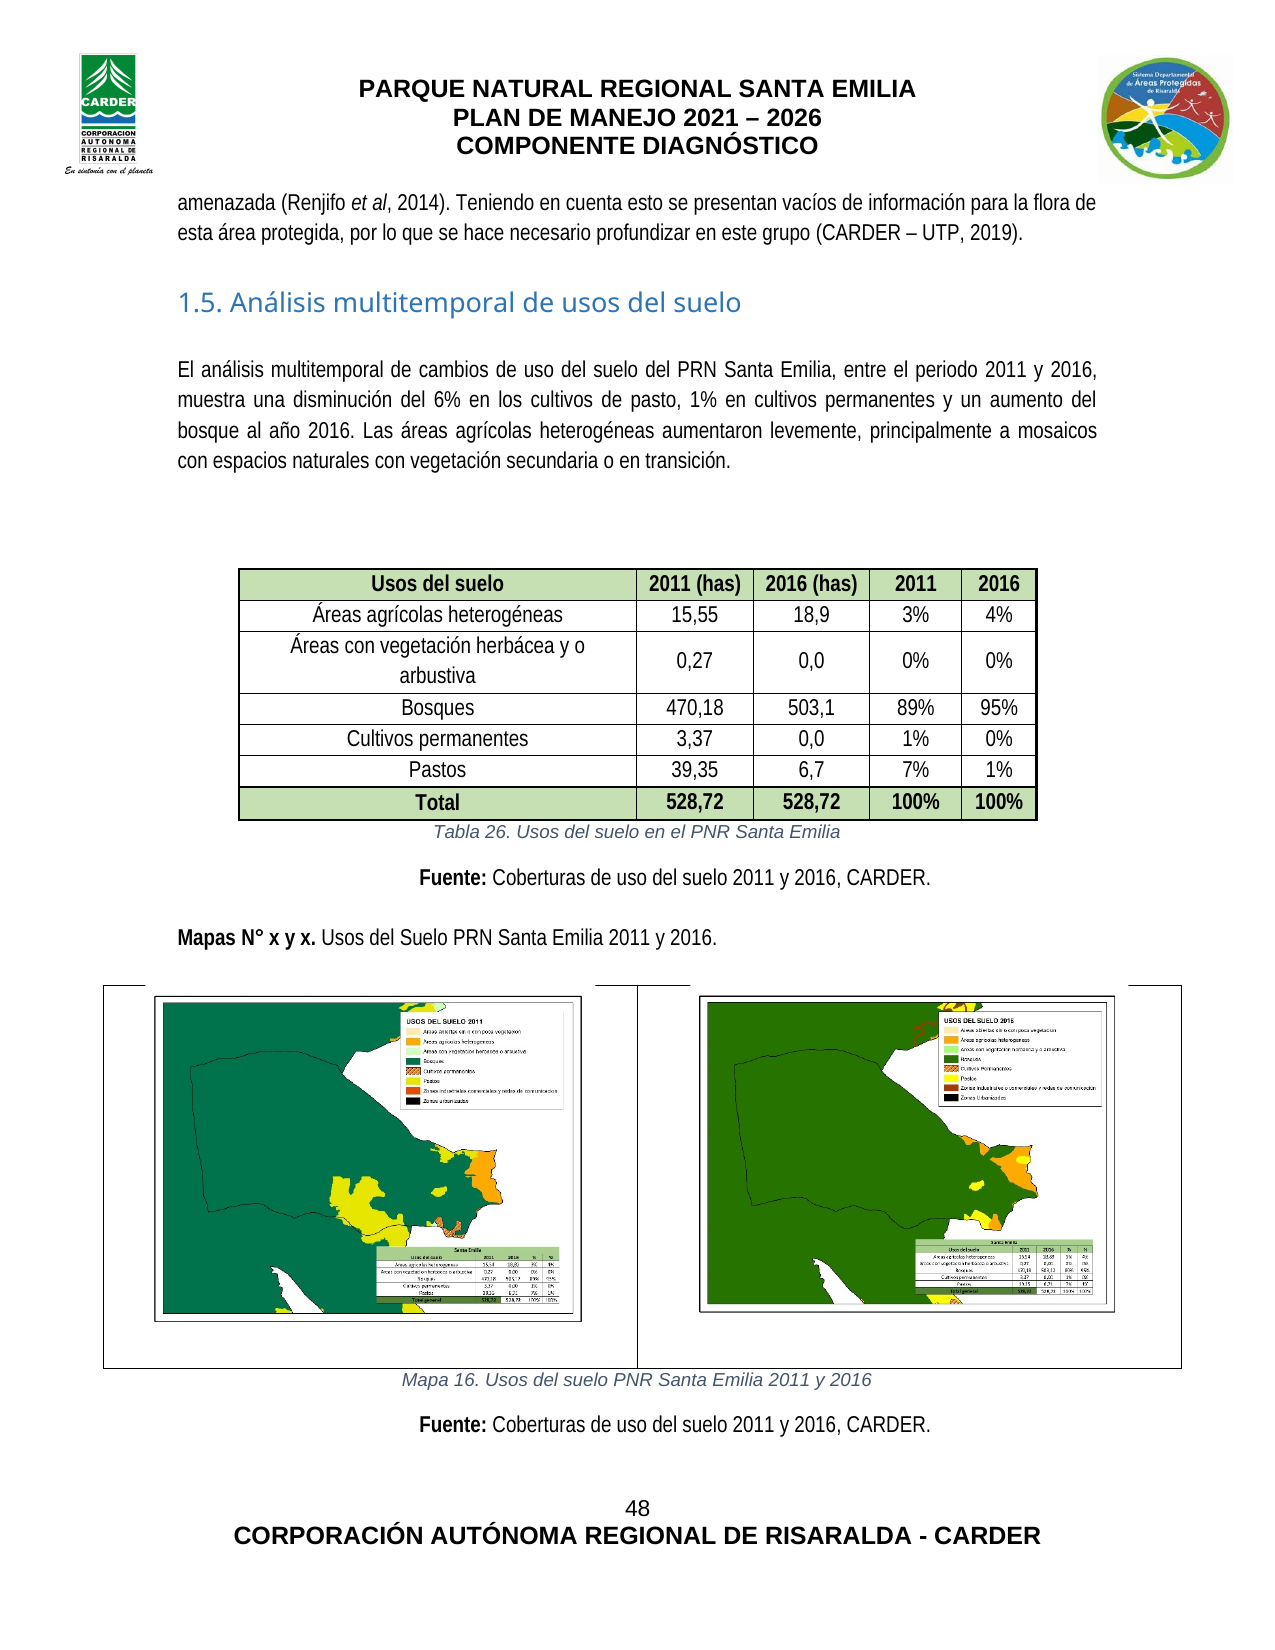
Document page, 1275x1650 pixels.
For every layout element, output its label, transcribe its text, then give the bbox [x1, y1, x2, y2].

table_cell 15,55 [637, 601, 753, 631]
table_cell 100% [962, 788, 1035, 819]
table_cell 470,18 [637, 694, 753, 724]
table_header 2016 [962, 570, 1035, 600]
table_cell Bosques [240, 694, 636, 724]
table_cell Pastos [240, 756, 636, 786]
table_cell 39,35 [637, 756, 753, 786]
text Mapas N° x y x. Usos del Suelo PRN Santa Emilia 2011 y 2016. [177, 924, 1098, 950]
table_cell 0,0 [754, 725, 869, 755]
table_cell 1% [962, 756, 1035, 786]
table_cell 528,72 [637, 788, 753, 819]
table_cell 95% [962, 694, 1035, 724]
text Fuente: Coberturas de uso del suelo 2011 y 2016, CARDER. [177, 1411, 1098, 1437]
picture [145, 985, 596, 1334]
table_header [638, 986, 1181, 1367]
table_cell 4% [962, 601, 1035, 631]
table_cell 0% [962, 632, 1035, 693]
table_cell 7% [870, 756, 961, 786]
table_cell 0% [870, 632, 961, 693]
table_cell 0,0 [754, 632, 869, 693]
table_cell Áreas con vegetación herbácea y o arbustiva [240, 632, 636, 693]
picture [690, 985, 1129, 1324]
table_cell 3,37 [637, 725, 753, 755]
table_header Usos del suelo [240, 570, 636, 600]
table_cell 100% [870, 788, 961, 819]
table_cell Cultivos permanentes [240, 725, 636, 755]
table_header 2011 [870, 570, 961, 600]
table_cell Áreas agrícolas heterogéneas [240, 601, 636, 631]
text El análisis multitemporal de cambios de uso del suelo del PRN Santa Emilia, entre el periodo 2011 y 2016, muestra una disminución del 6% en los cultivos de pasto, 1% en cultivos permanentes y un aumento del bosque al año 2016. Las áreas agrícolas heterogéneas aumentaron levemente, principalmente a mosaicos con espacios naturales con vegetación secundaria o en transición. [177, 356, 1098, 473]
table_cell 18,9 [754, 601, 869, 631]
table_cell 528,72 [754, 788, 869, 819]
picture [59, 46, 159, 185]
table_cell 89% [870, 694, 961, 724]
table_cell 0% [962, 725, 1035, 755]
text Tabla 26. Usos del suelo en el PNR Santa Emilia [177, 821, 1098, 843]
text Fuente: Coberturas de uso del suelo 2011 y 2016, CARDER. [177, 864, 1098, 890]
picture [1097, 55, 1234, 184]
table_cell 1% [870, 725, 961, 755]
table_cell 6,7 [754, 756, 869, 786]
table_cell 503,1 [754, 694, 869, 724]
table_cell 3% [870, 601, 961, 631]
table_cell Total [240, 788, 636, 819]
subtitle 1.5. Análisis multitemporal de usos del suelo [177, 283, 1098, 320]
table_cell 0,27 [637, 632, 753, 693]
text Mapa 16. Usos del suelo PNR Santa Emilia 2011 y 2016 [177, 1369, 1098, 1390]
table_header 2016 (has) [754, 570, 869, 600]
table_header [104, 986, 637, 1367]
table_header 2011 (has) [637, 570, 753, 600]
